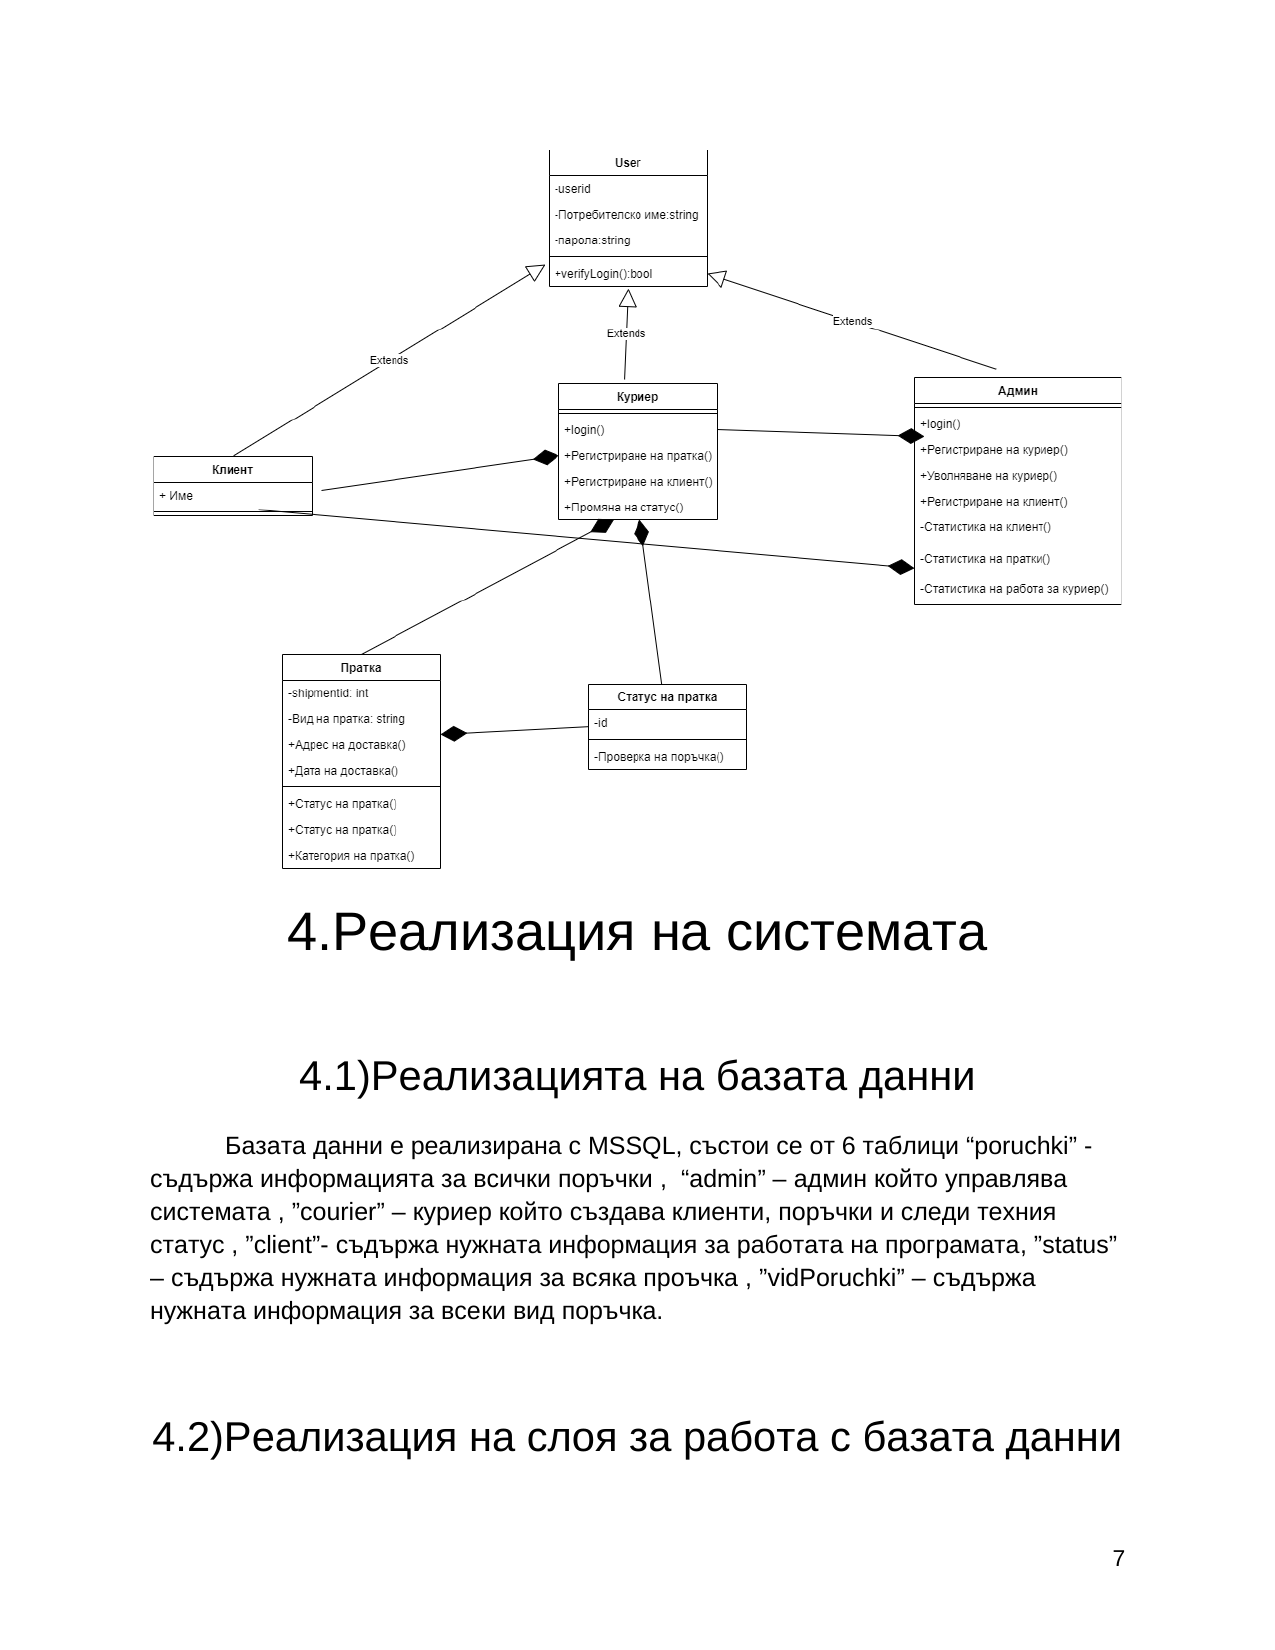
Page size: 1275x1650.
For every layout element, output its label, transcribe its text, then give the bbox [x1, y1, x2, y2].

picture [153, 150, 1122, 871]
text 4.1)Реализацията на базата данни [150, 1051, 1125, 1099]
text 4.Реализация на системата [150, 899, 1125, 961]
text 4.2)Реализация на слоя за работа с базата данни [150, 1412, 1125, 1460]
text Базата данни е реализирана с MSSQL, състои се от 6 таблици “poruchki” - съдържа информацията за всички поръчки , “admin” – админ който управлява системата , ”courier” – куриер който създава клиенти, поръчки и следи техния статус , ”client”- съдържа нужната информация за работата на програмата, ”status” – съдържа нужната информация за всяка проъчка , ”vidPoruchki” – съдържа нужната информация за всеки вид поръчка. [150, 1131, 1125, 1325]
